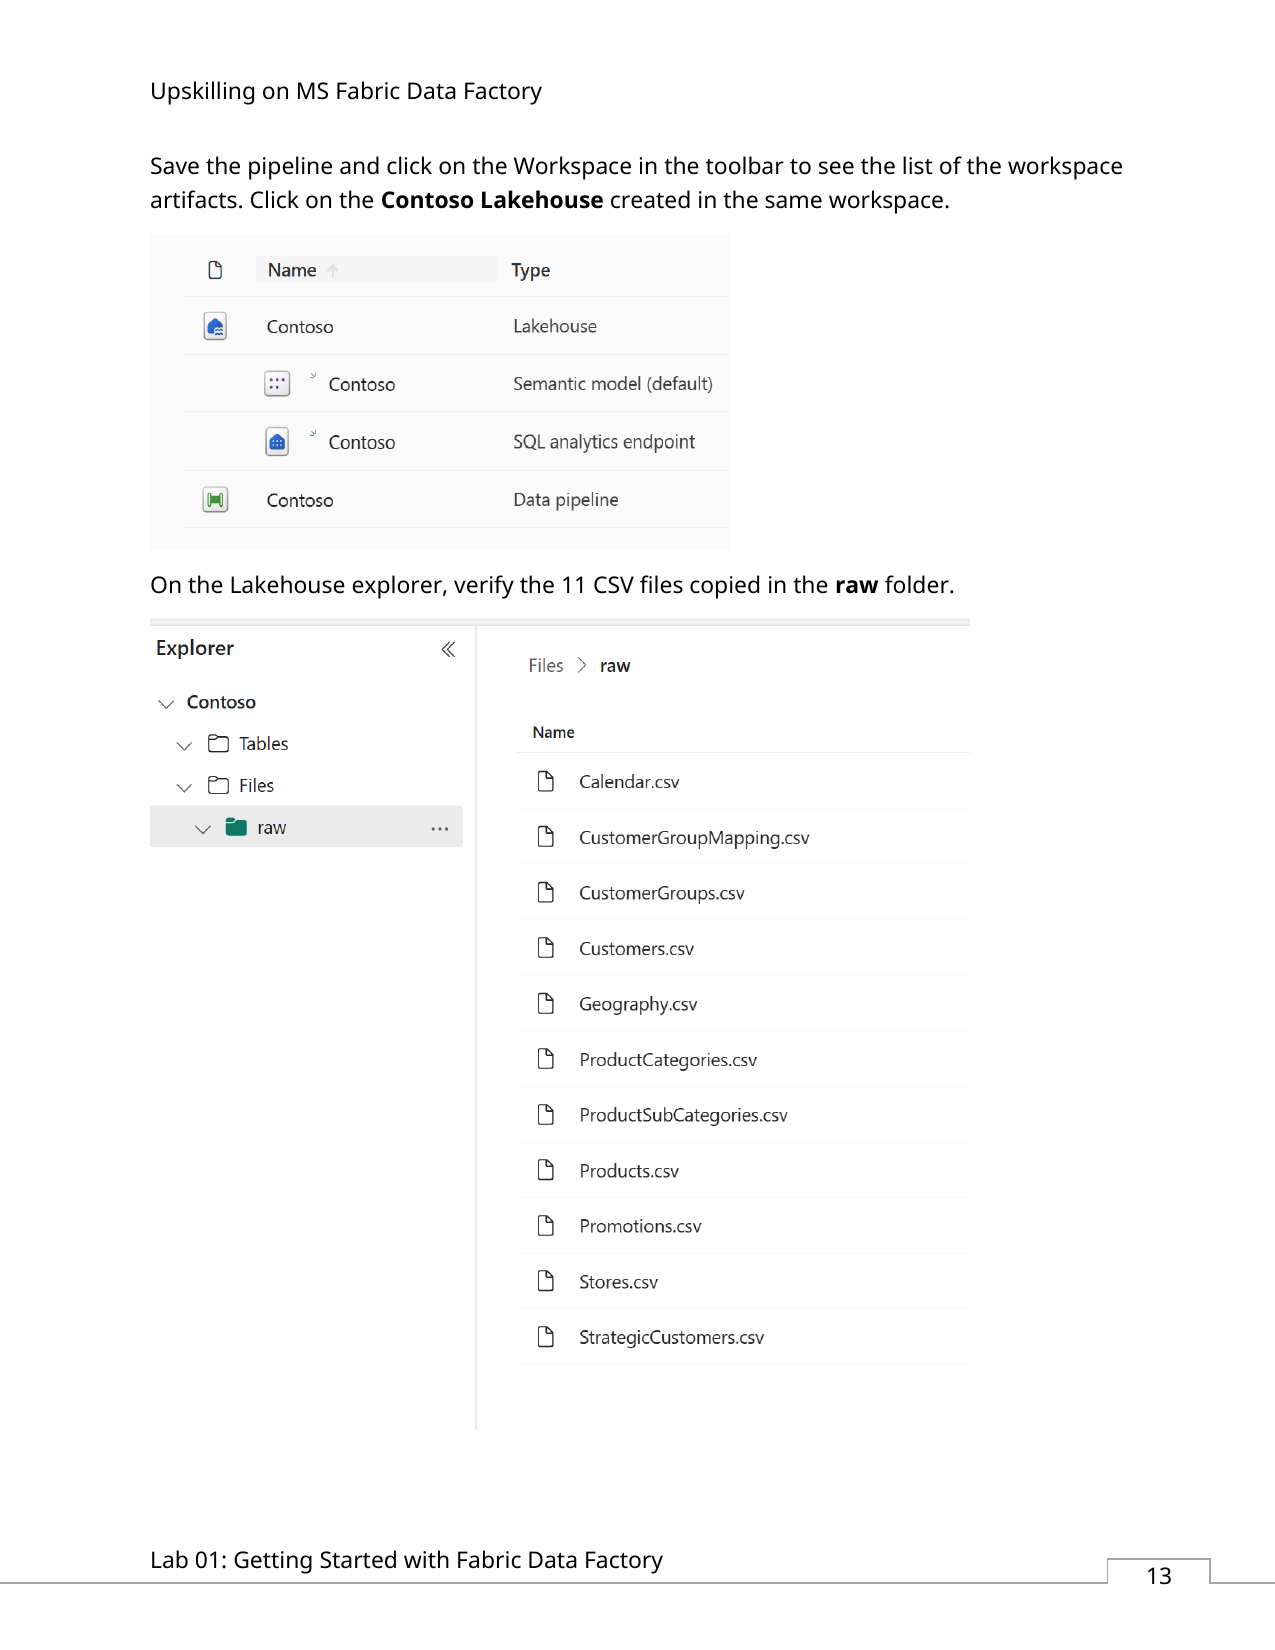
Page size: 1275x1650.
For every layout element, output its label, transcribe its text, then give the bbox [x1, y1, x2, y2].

picture [150, 618, 971, 1429]
text Save the pipeline and click on the Workspace in the toolbar to see the list of the workspace artifacts. Click on the Contoso Lakehouse created in the same workspace. [150, 150, 1125, 215]
picture [150, 234, 730, 550]
text On the Lakehouse explorer, verify the 11 CSV files copied in the raw folder. [150, 568, 1125, 600]
